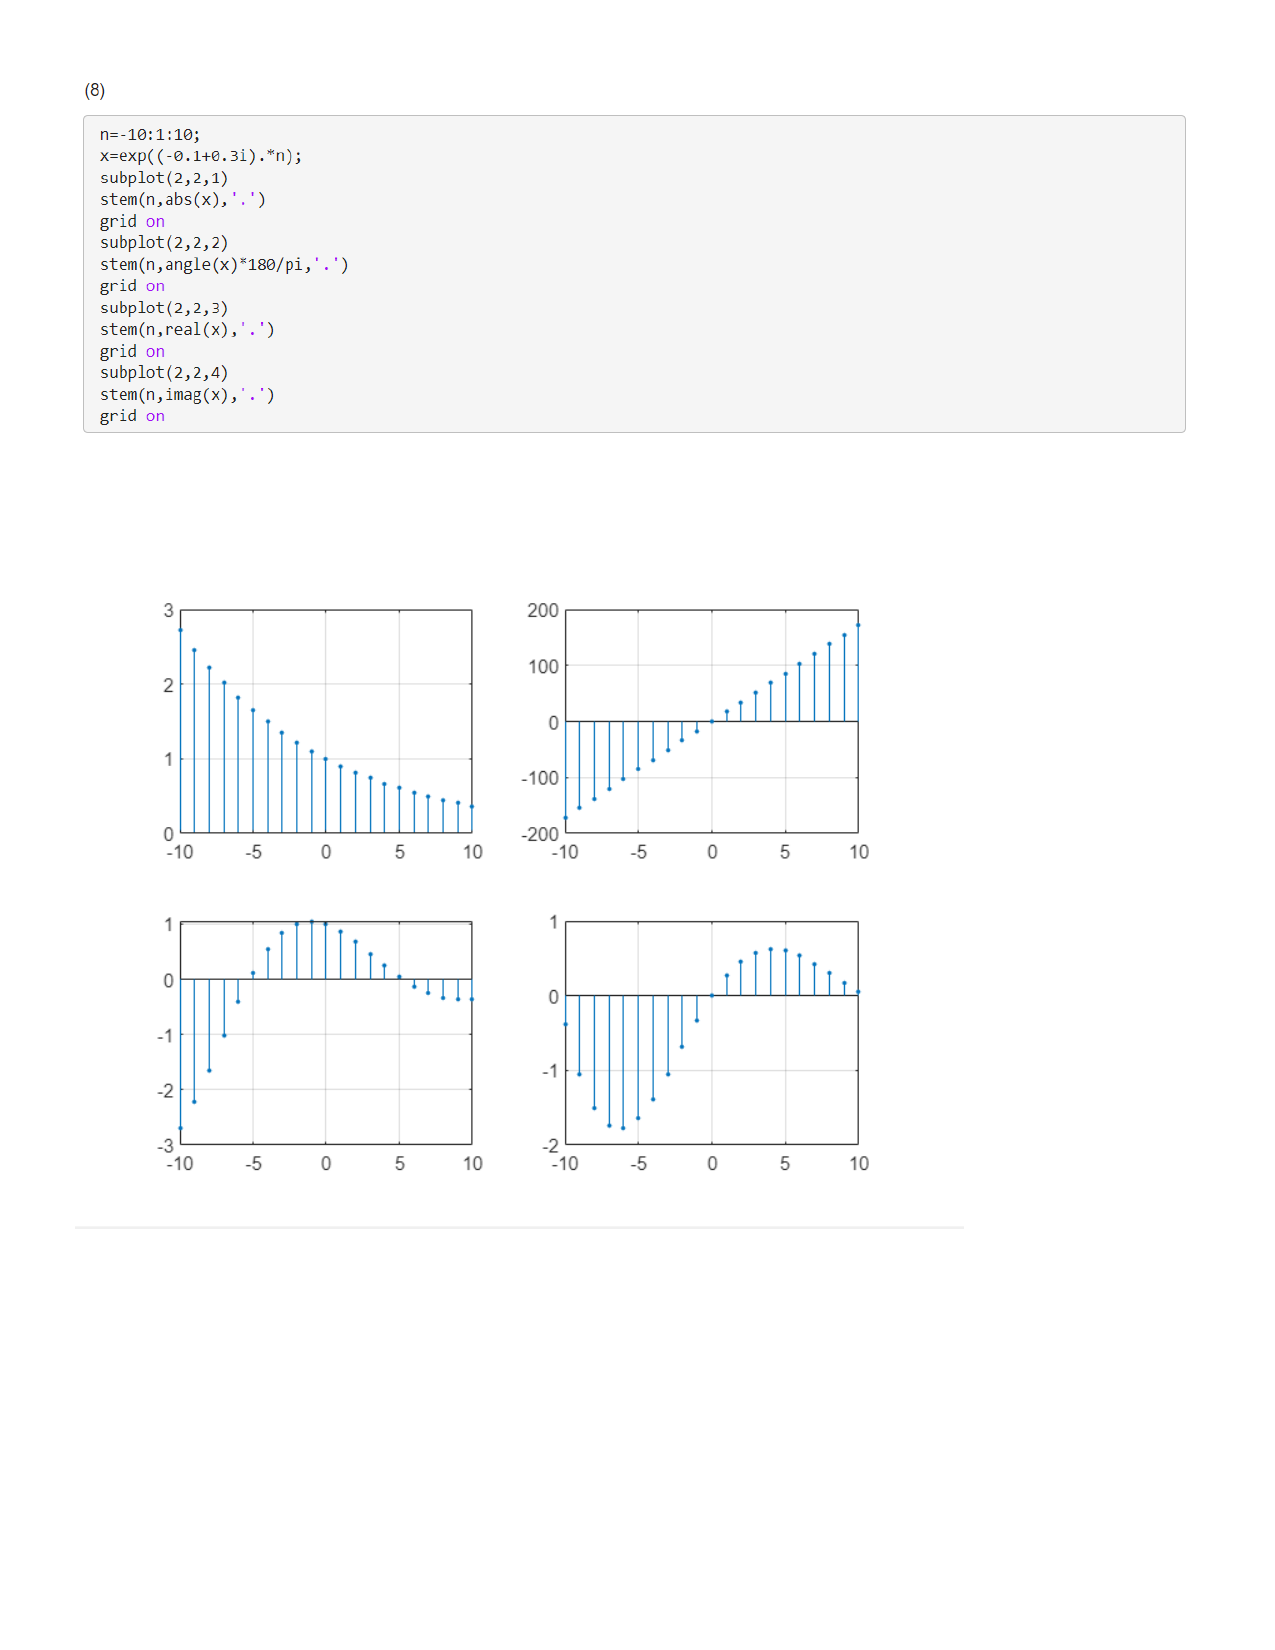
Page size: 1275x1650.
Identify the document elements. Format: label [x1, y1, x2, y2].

picture [75, 75, 1200, 442]
picture [75, 537, 964, 1229]
